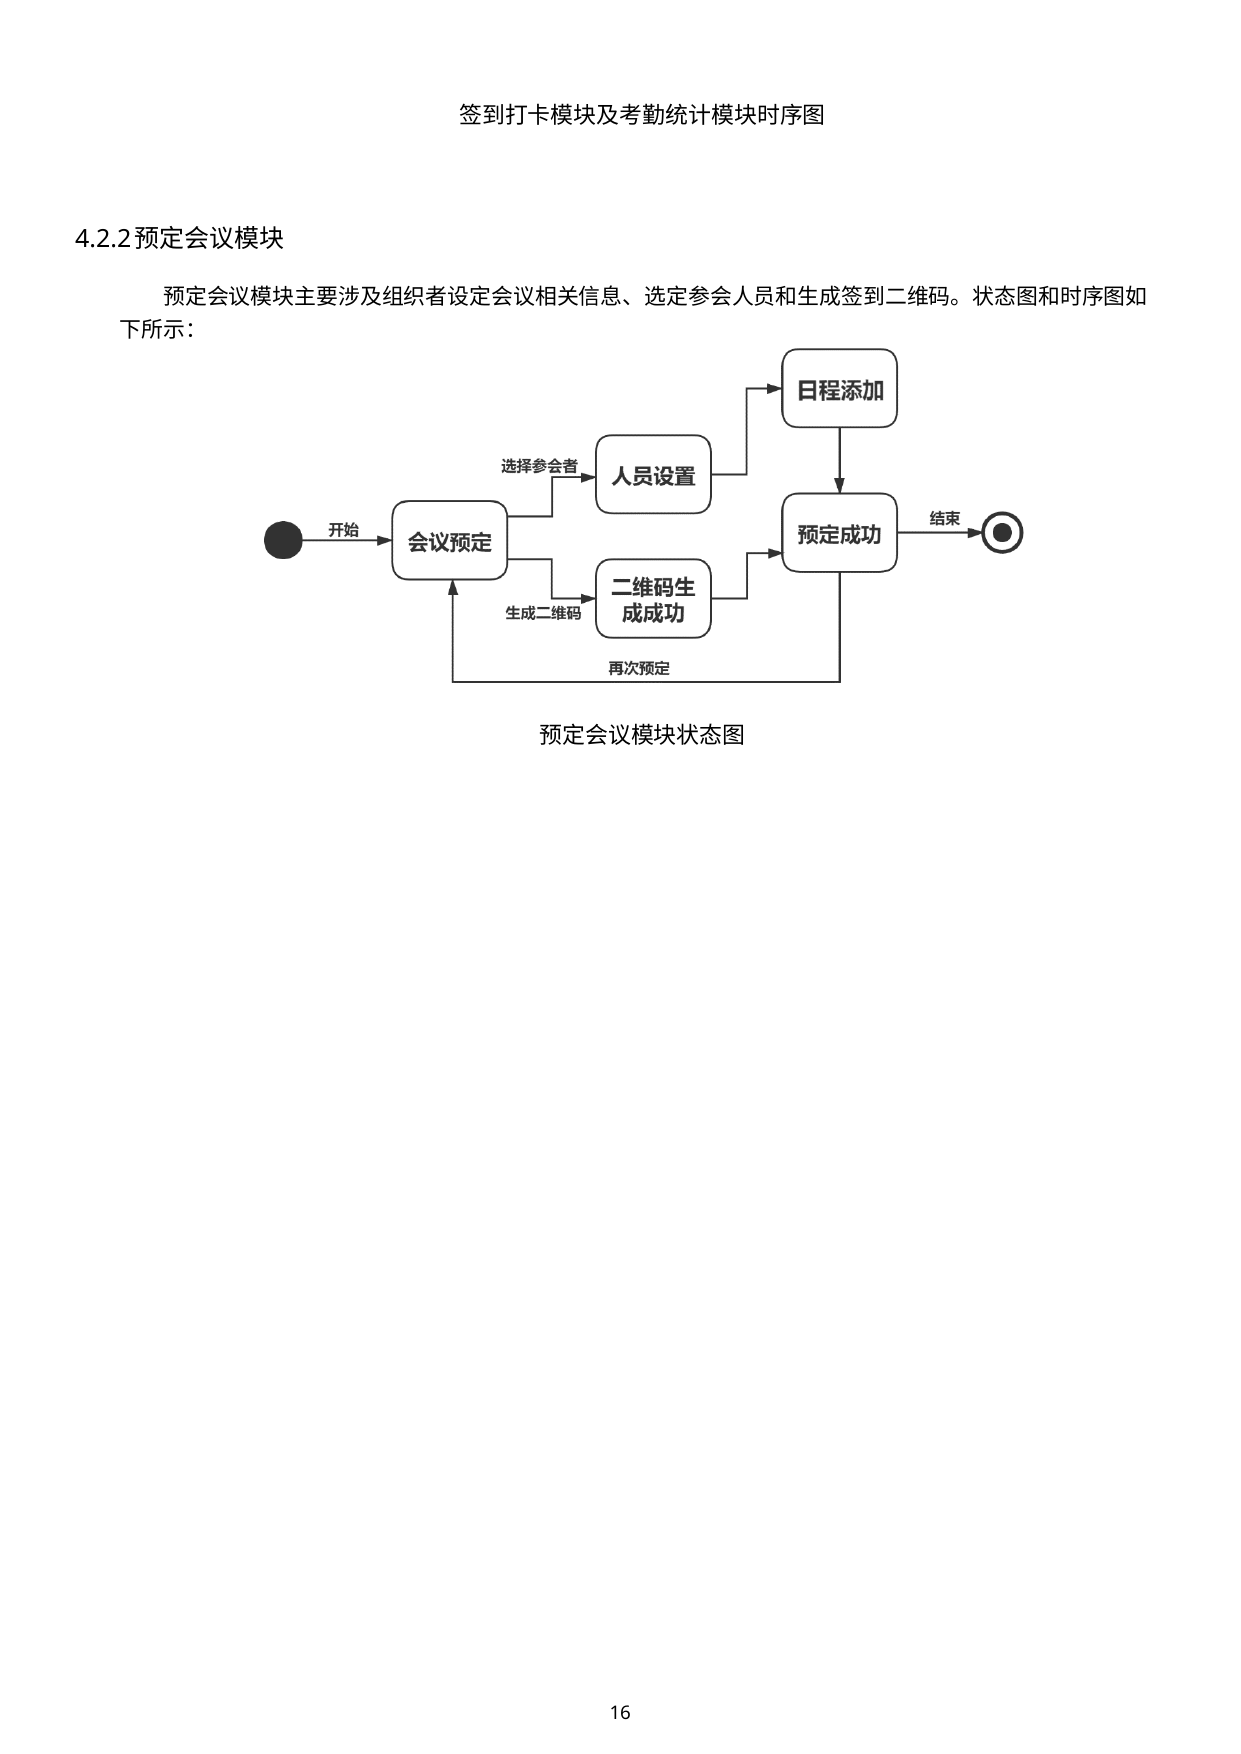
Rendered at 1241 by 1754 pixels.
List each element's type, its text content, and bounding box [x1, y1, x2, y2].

list 签到打卡模块及考勤统计模块时序图 [119, 81, 1165, 146]
picture [240, 343, 1044, 686]
list 预定会议模块 [75, 204, 1165, 269]
list 预定会议模块状态图 [119, 701, 1165, 766]
list 预定会议模块主要涉及组织者设定会议相关信息、选定参会人员和生成签到二维码。状态图和时序图如下所示： [119, 279, 1165, 344]
